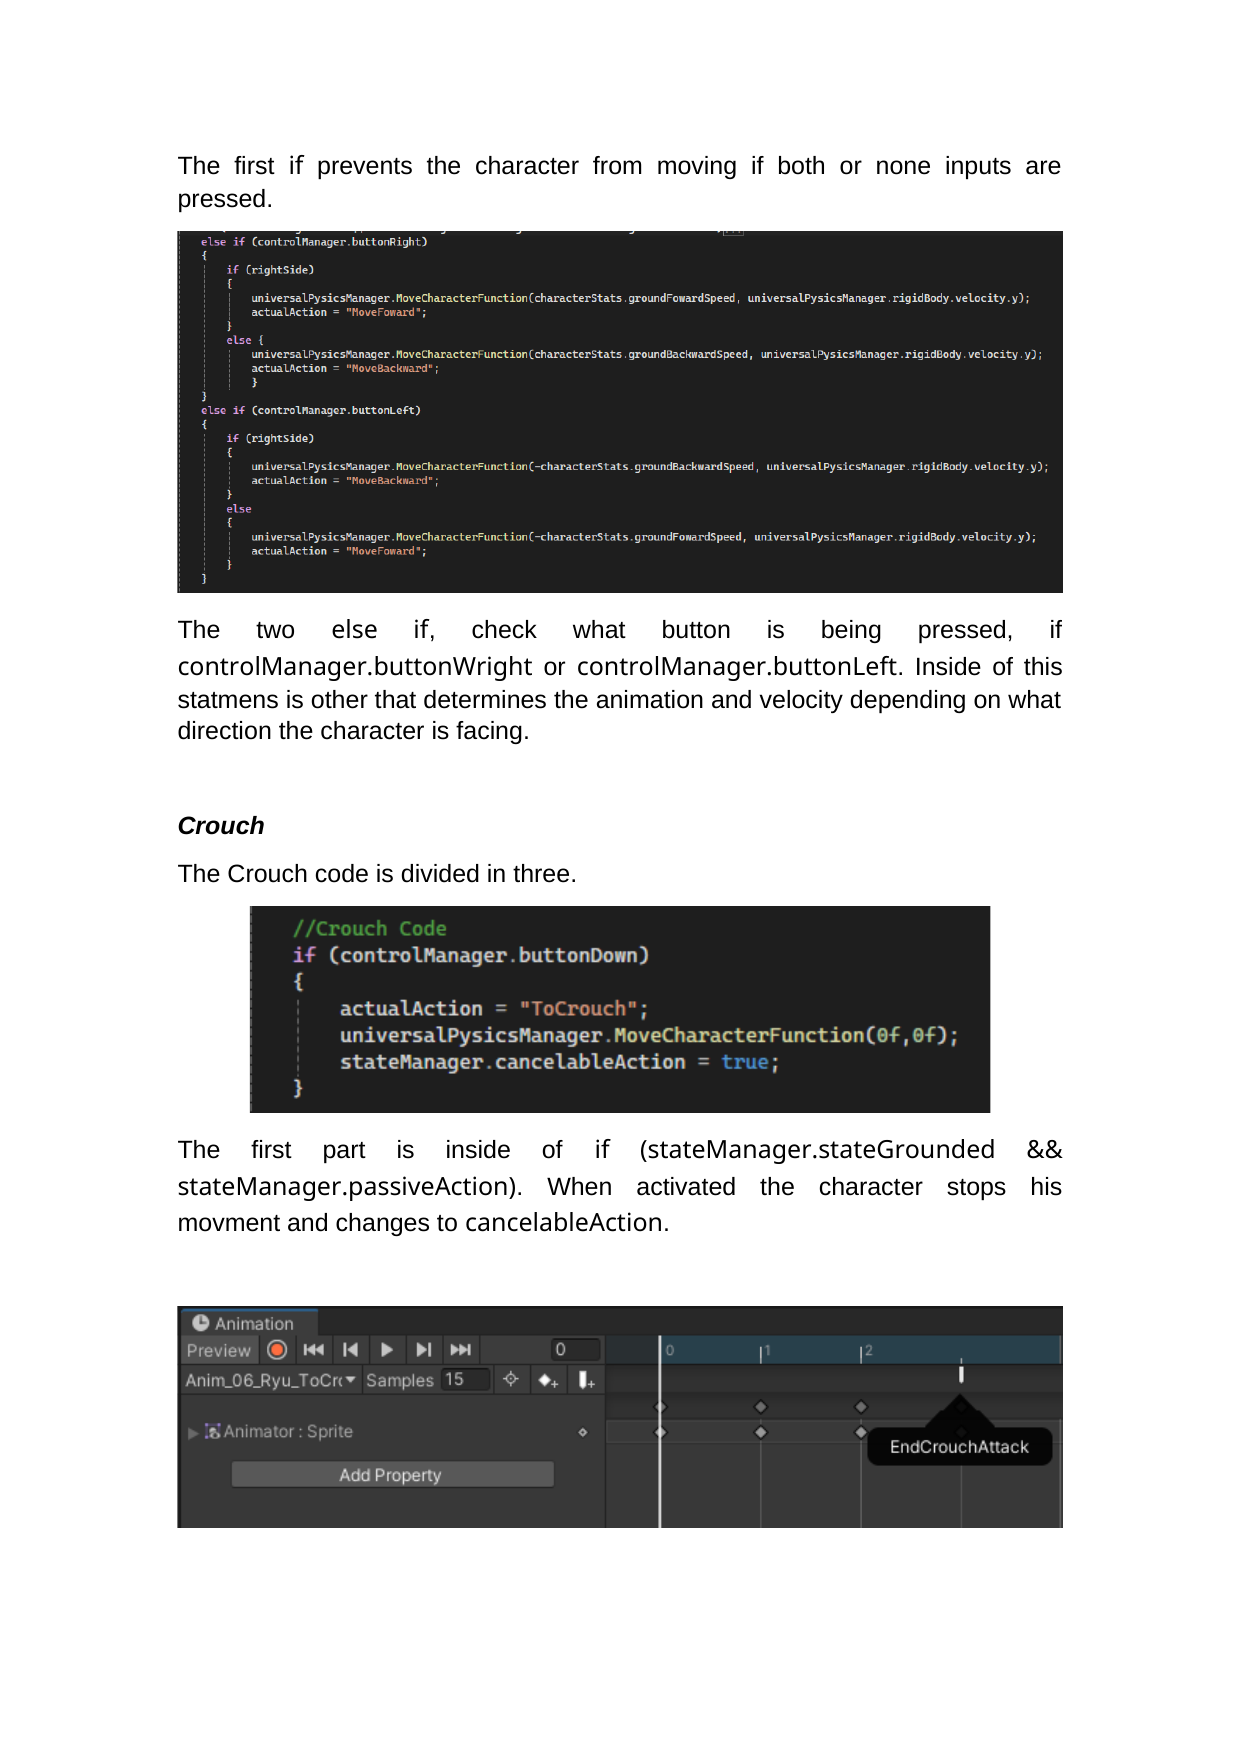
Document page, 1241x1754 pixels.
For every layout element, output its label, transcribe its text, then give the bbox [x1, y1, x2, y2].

text The two else if, check what button is being pressed, if controlManager.buttonWright or controlManager.buttonLeft. Inside of this statmens is other that determines the animation and velocity depending on what direction the character is facing. [177, 611, 1063, 744]
picture [177, 1306, 1063, 1528]
picture [249, 906, 991, 1113]
text The first part is inside of if (stateManager.stateGrounded && stateManager.passiveAction). When activated the character stops his movment and changes to cancelableAction. [177, 1132, 1063, 1239]
text The first if prevents the character from moving if both or none inputs are pressed. [177, 148, 1063, 213]
text The Crouch code is divided in three. [177, 859, 1063, 887]
picture [177, 231, 1063, 593]
text Crouch [177, 811, 1063, 840]
